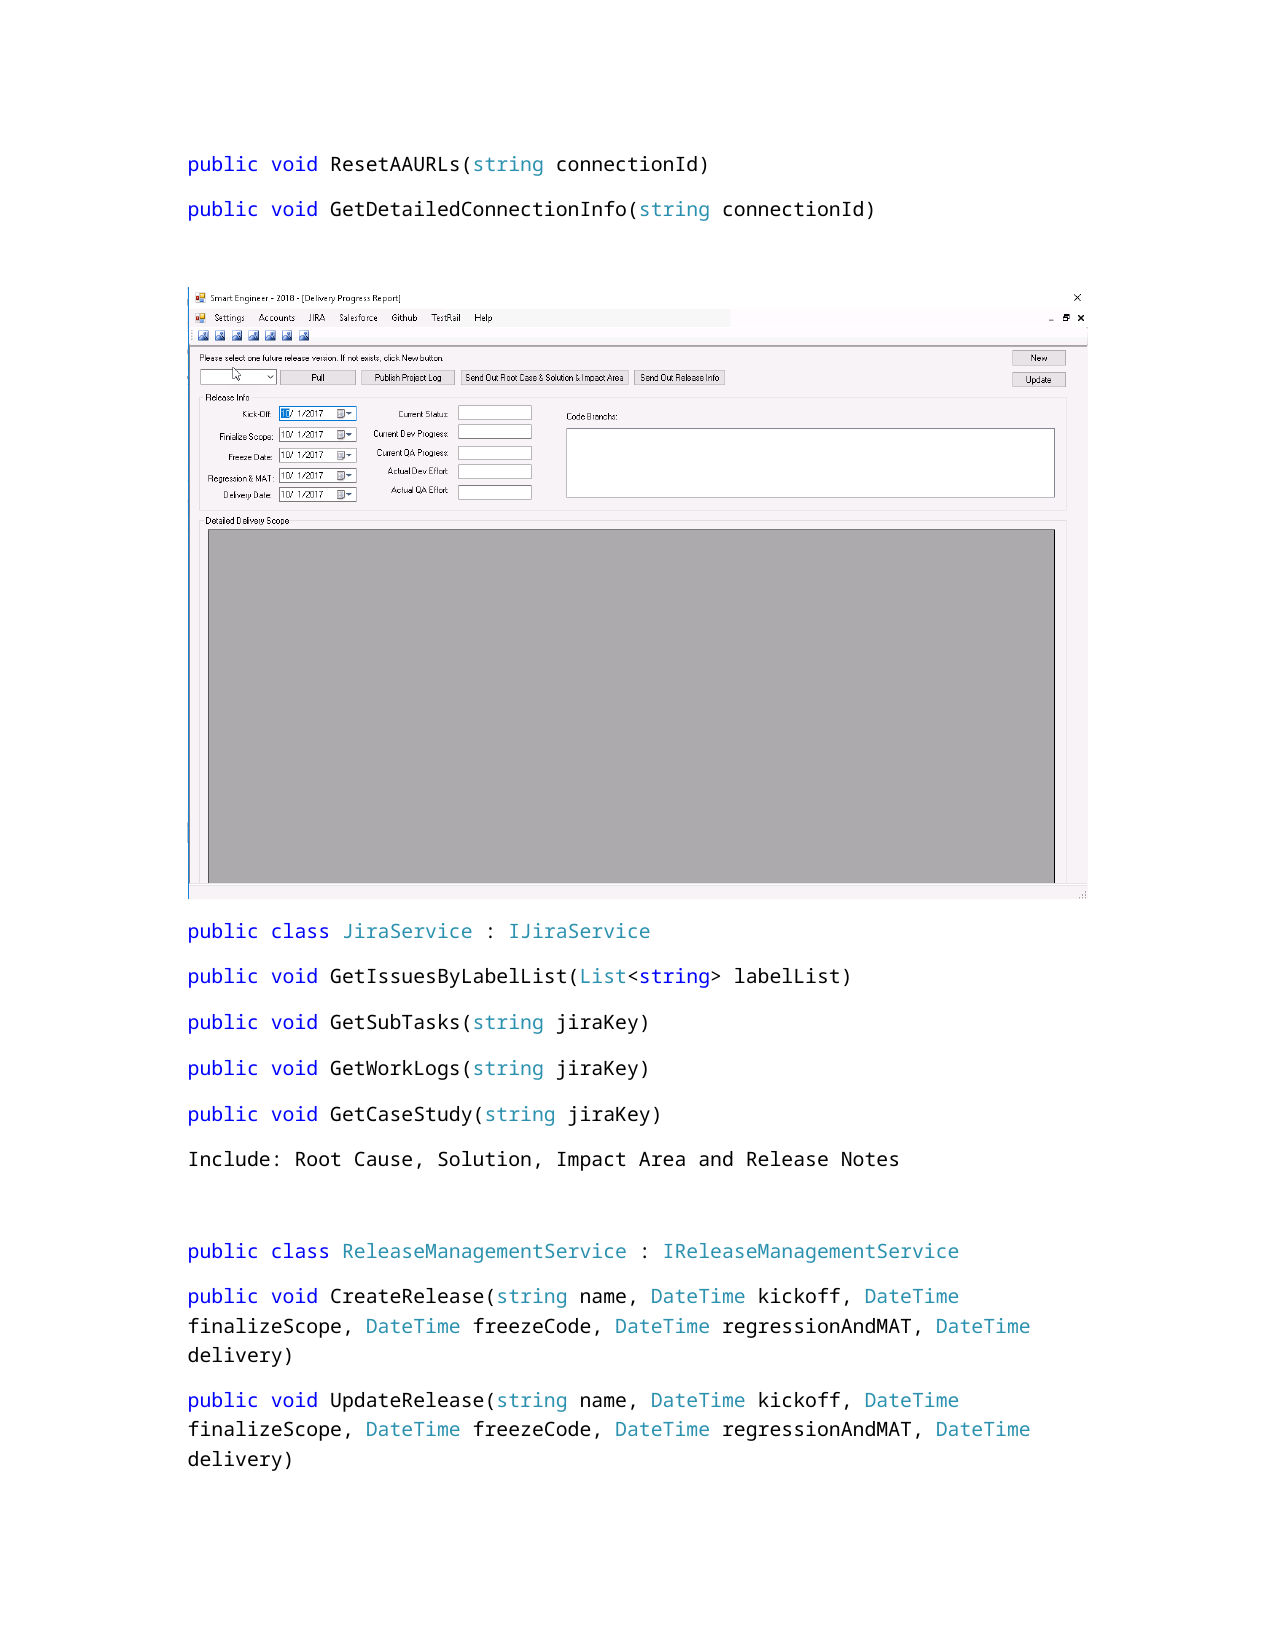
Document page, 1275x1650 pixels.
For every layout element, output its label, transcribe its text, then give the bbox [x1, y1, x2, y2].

text public class ReleaseManagementService : IReleaseManagementService [187, 1237, 1087, 1264]
text public void GetIssuesByLabelList(List<string> labelList) [187, 963, 1087, 990]
text public void ResetAAURLs(string connectionId) [187, 150, 1087, 177]
text public void GetWorkLogs(string jiraKey) [187, 1054, 1087, 1081]
text public void CreateRelease(string name, DateTime kickoff, DateTime finalizeScope, DateTime freezeCode, DateTime regressionAndMAT, DateTime delivery) [187, 1283, 1087, 1368]
text public void GetDetailedConnectionInfo(string connectionId) [187, 196, 1087, 223]
text public void UpdateRelease(string name, DateTime kickoff, DateTime finalizeScope, DateTime freezeCode, DateTime regressionAndMAT, DateTime delivery) [187, 1387, 1087, 1472]
text public class JiraService : IJiraService [187, 917, 1087, 944]
picture [187, 287, 1088, 899]
text Include: Root Cause, Solution, Impact Area and Release Notes [187, 1146, 1087, 1173]
text public void GetSubTasks(string jiraKey) [187, 1008, 1087, 1035]
text public void GetCaseStudy(string jiraKey) [187, 1100, 1087, 1127]
